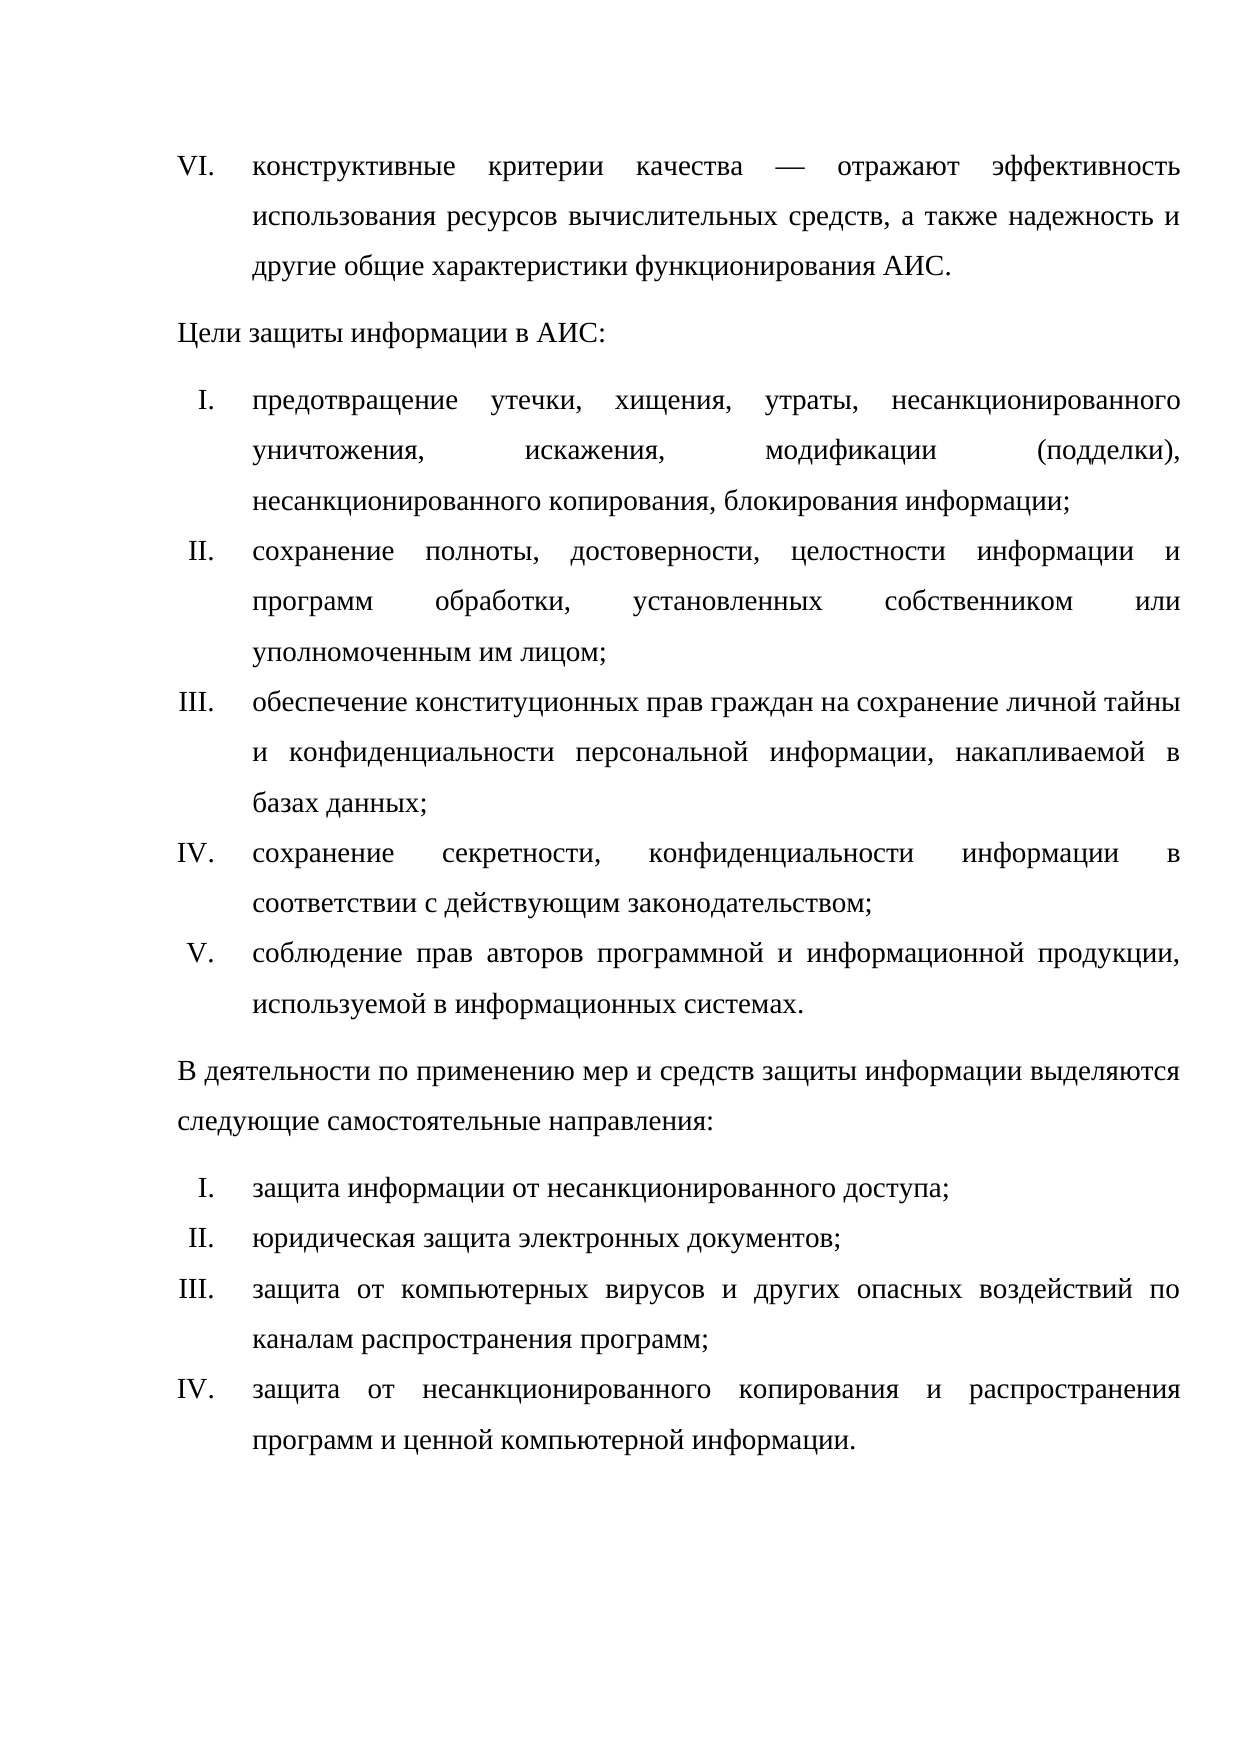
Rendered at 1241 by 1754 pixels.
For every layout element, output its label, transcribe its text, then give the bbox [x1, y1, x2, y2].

list обеспечение конституционных прав граждан на сохранение личной тайны и конфиденциальности персональной информации, накапливаемой в базах данных; [214, 684, 1181, 818]
list сохранение секретности, конфиденциальности информации в соответствии с действующим законодательством; [214, 835, 1181, 919]
text Цели защиты информации в АИС: [177, 315, 1181, 349]
list предотвращение утечки, хищения, утраты, несанкционированного уничтожения, искажения, модификации (подделки), несанкционированного копирования, блокирования информации; [214, 382, 1181, 516]
list защита информации от несанкционированного доступа; [214, 1170, 1181, 1204]
list защита от компьютерных вирусов и других опасных воздействий по каналам распространения программ; [214, 1271, 1181, 1355]
list защита от несанкционированного копирования и распространения программ и ценной компьютерной информации. [214, 1371, 1181, 1455]
list конструктивные критерии качества — отражают эффективность использования ресурсов вычислительных средств, а также надежность и другие общие характеристики функционирования АИС. [214, 148, 1181, 282]
list соблюдение прав авторов программной и информационной продукции, используемой в информационных системах. [214, 936, 1181, 1019]
list сохранение полноты, достоверности, целостности информации и программ обработки, установленных собственником или уполномоченным им лицом; [214, 533, 1181, 667]
list юридическая защита электронных документов; [214, 1221, 1181, 1254]
text В деятельности по применению мер и средств защиты информации выделяются следующие самостоятельные направления: [177, 1053, 1181, 1137]
